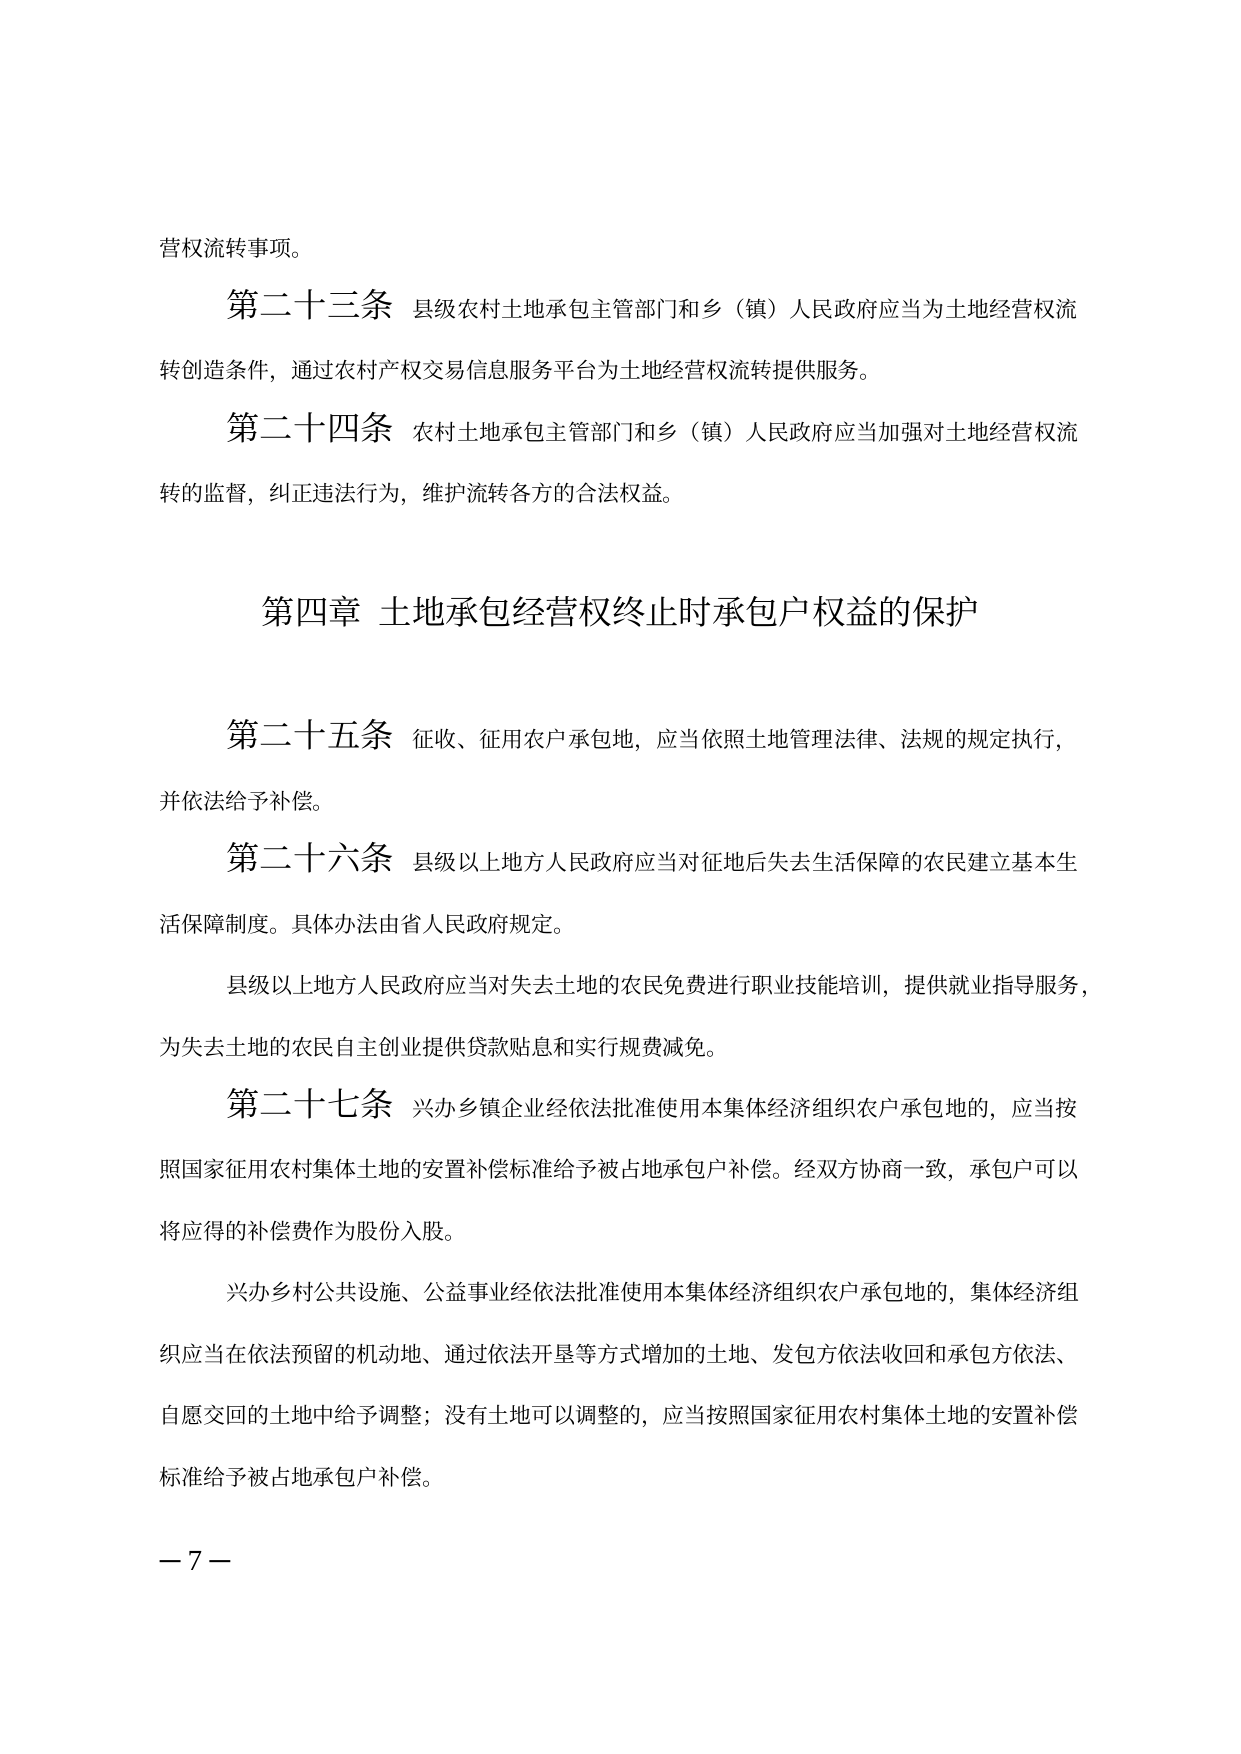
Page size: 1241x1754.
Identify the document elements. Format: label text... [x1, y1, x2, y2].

text 第二十三条 县级农村土地承包主管部门和乡（镇）人民政府应当为土地经营权流转创造条件，通过农村产权交易信息服务平台为土地经营权流转提供服务。 [159, 268, 1081, 391]
text 县级以上地方人民政府应当对失去土地的农民免费进行职业技能培训，提供就业指导服务，为失去土地的农民自主创业提供贷款贴息和实行规费减免。 [159, 944, 1081, 1067]
text 第二十四条 农村土地承包主管部门和乡（镇）人民政府应当加强对土地经营权流转的监督，纠正违法行为，维护流转各方的合法权益。 [159, 391, 1081, 514]
text 兴办乡村公共设施、公益事业经依法批准使用本集体经济组织农户承包地的，集体经济组织应当在依法预留的机动地、通过依法开垦等方式增加的土地、发包方依法收回和承包方依法、自愿交回的土地中给予调整；没有土地可以调整的，应当按照国家征用农村集体土地的安置补偿标准给予被占地承包户补偿。 [159, 1252, 1081, 1497]
text 第二十六条 县级以上地方人民政府应当对征地后失去生活保障的农民建立基本生活保障制度。具体办法由省人民政府规定。 [159, 821, 1081, 944]
text 第二十七条 兴办乡镇企业经依法批准使用本集体经济组织农户承包地的，应当按照国家征用农村集体土地的安置补偿标准给予被占地承包户补偿。经双方协商一致，承包户可以将应得的补偿费作为股份入股。 [159, 1067, 1081, 1252]
text 第四章 土地承包经营权终止时承包户权益的保护 [159, 576, 1081, 637]
text 第二十五条 征收、征用农户承包地，应当依照土地管理法律、法规的规定执行，并依法给予补偿。 [159, 698, 1081, 821]
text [159, 207, 1081, 268]
